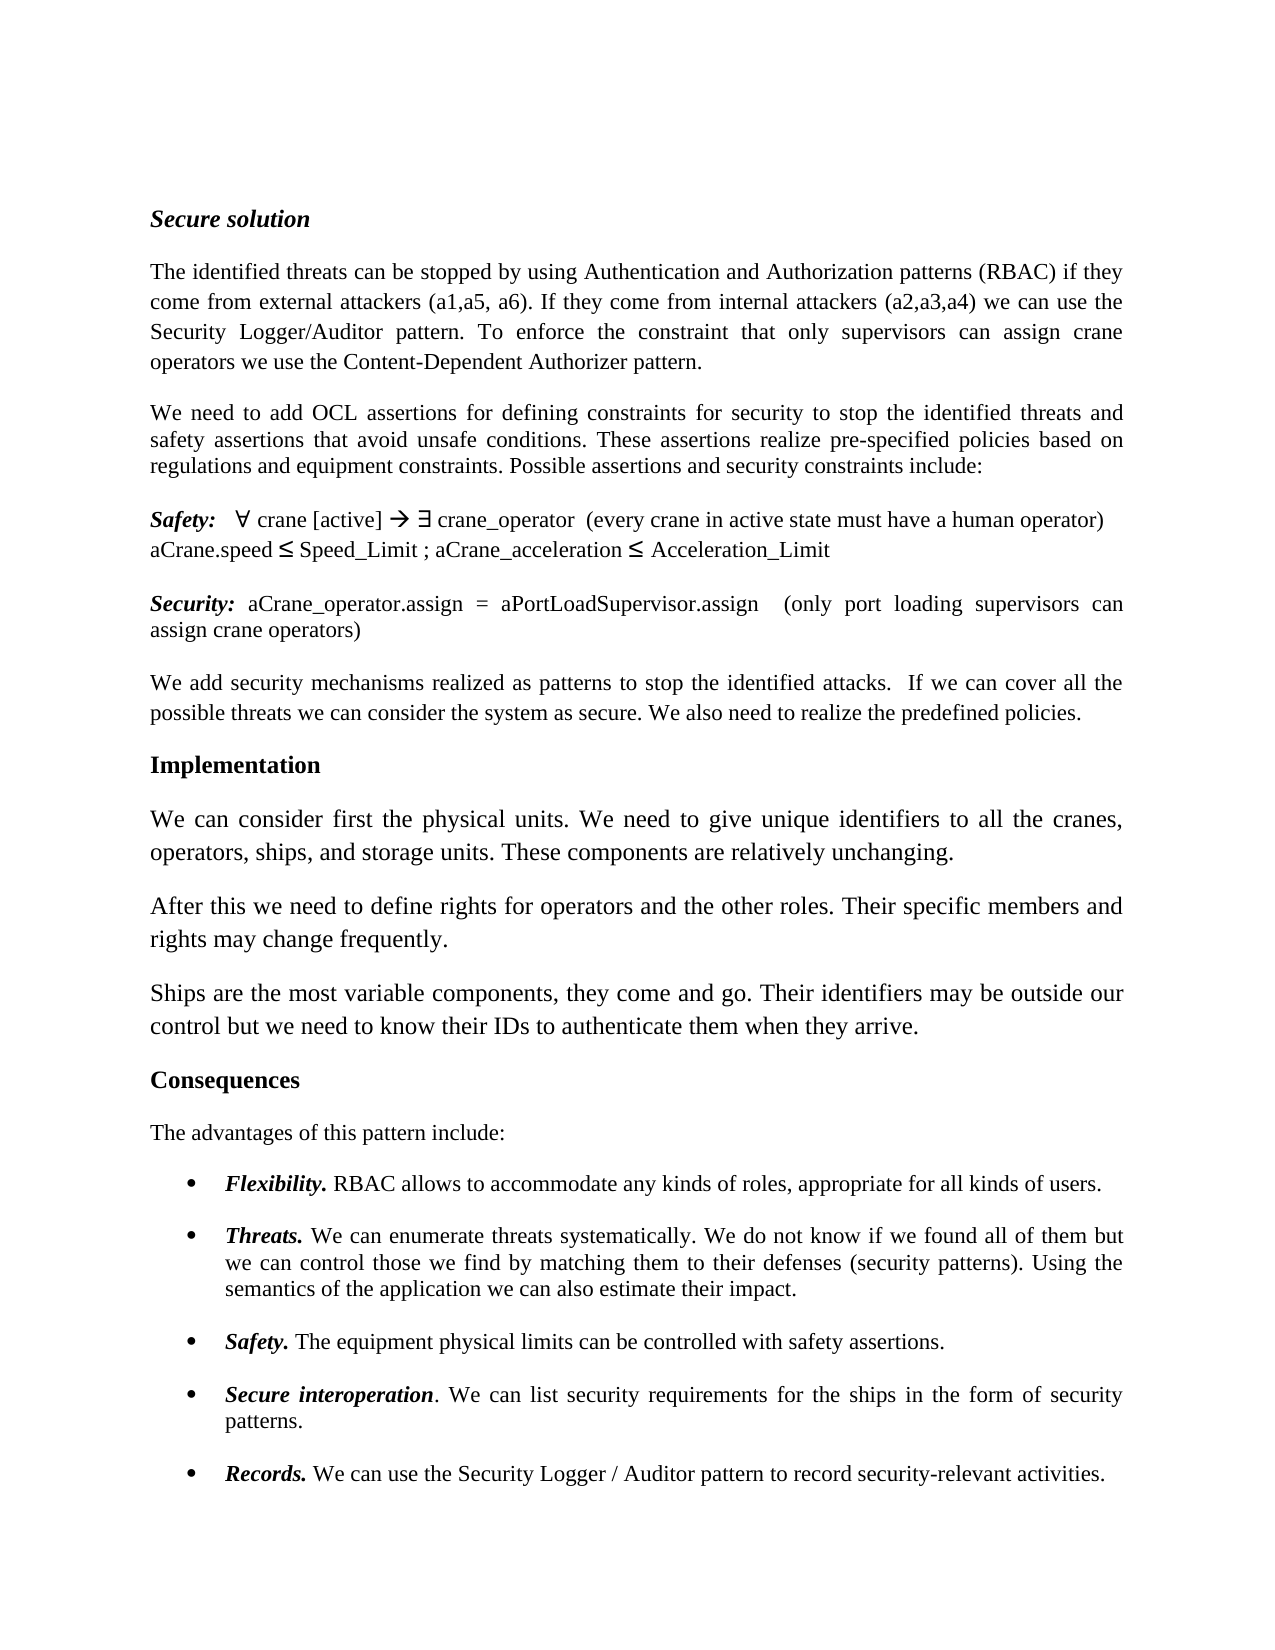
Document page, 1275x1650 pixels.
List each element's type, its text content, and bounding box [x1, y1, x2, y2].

text We can consider first the physical units. We need to give unique identifiers to all the cranes, operators, ships, and storage units. These components are relatively unchanging. [150, 804, 1125, 866]
text aCrane.speed ≤ Speed_Limit ; aCrane_acceleration ≤ Acceleration_Limit [150, 532, 1125, 564]
list Safety. The equipment physical limits can be controlled with safety assertions. [187, 1328, 1125, 1354]
text The identified threats can be stopped by using Authentication and Authorization patterns (RBAC) if they come from external attackers (a1,a5, a6). If they come from internal attackers (a2,a3,a4) we can use the Security Logger/Auditor pattern. To enforce the constraint that only supervisors can assign crane operators we use the Content-Dependent Authorizer pattern. [150, 258, 1125, 375]
list Threats. We can enumerate threats systematically. We do not know if we found all of them but we can control those we find by matching them to their defenses (security patterns). Using the semantics of the application we can also estimate their impact. [187, 1222, 1125, 1302]
text We need to add OCL assertions for defining constraints for security to stop the identified threats and safety assertions that avoid unsafe conditions. These assertions realize pre-specified policies based on regulations and equipment constraints. Possible assertions and security constraints include: [150, 399, 1125, 478]
list Flexibility. RBAC allows to accommodate any kinds of roles, appropriate for all kinds of users. [187, 1170, 1125, 1196]
text The advantages of this pattern include: [150, 1119, 1125, 1145]
text Implementation [150, 750, 1125, 779]
list Records. We can use the Security Logger / Auditor pattern to record security-relevant activities. [187, 1460, 1125, 1486]
text Security: aCrane_operator.assign = aPortLoadSupervisor.assign (only port loading supervisors can assign crane operators) [150, 590, 1125, 643]
text Consequences [150, 1065, 1125, 1094]
text Safety: ∀ crane [active] ∃ crane_operator (every crane in active state must have a human operator) [150, 505, 1125, 532]
text We add security mechanisms realized as patterns to stop the identified attacks. If we can cover all the possible threats we can consider the system as secure. We also need to realize the predefined policies. [150, 669, 1125, 726]
text Secure solution [150, 204, 1125, 233]
list Secure interoperation. We can list security requirements for the ships in the form of security patterns. [187, 1381, 1125, 1433]
text Ships are the most variable components, they come and go. Their identifiers may be outside our control but we need to know their IDs to authenticate them when they arrive. [150, 978, 1125, 1040]
text After this we need to define rights for operators and the other roles. Their specific members and rights may change frequently. [150, 891, 1125, 953]
